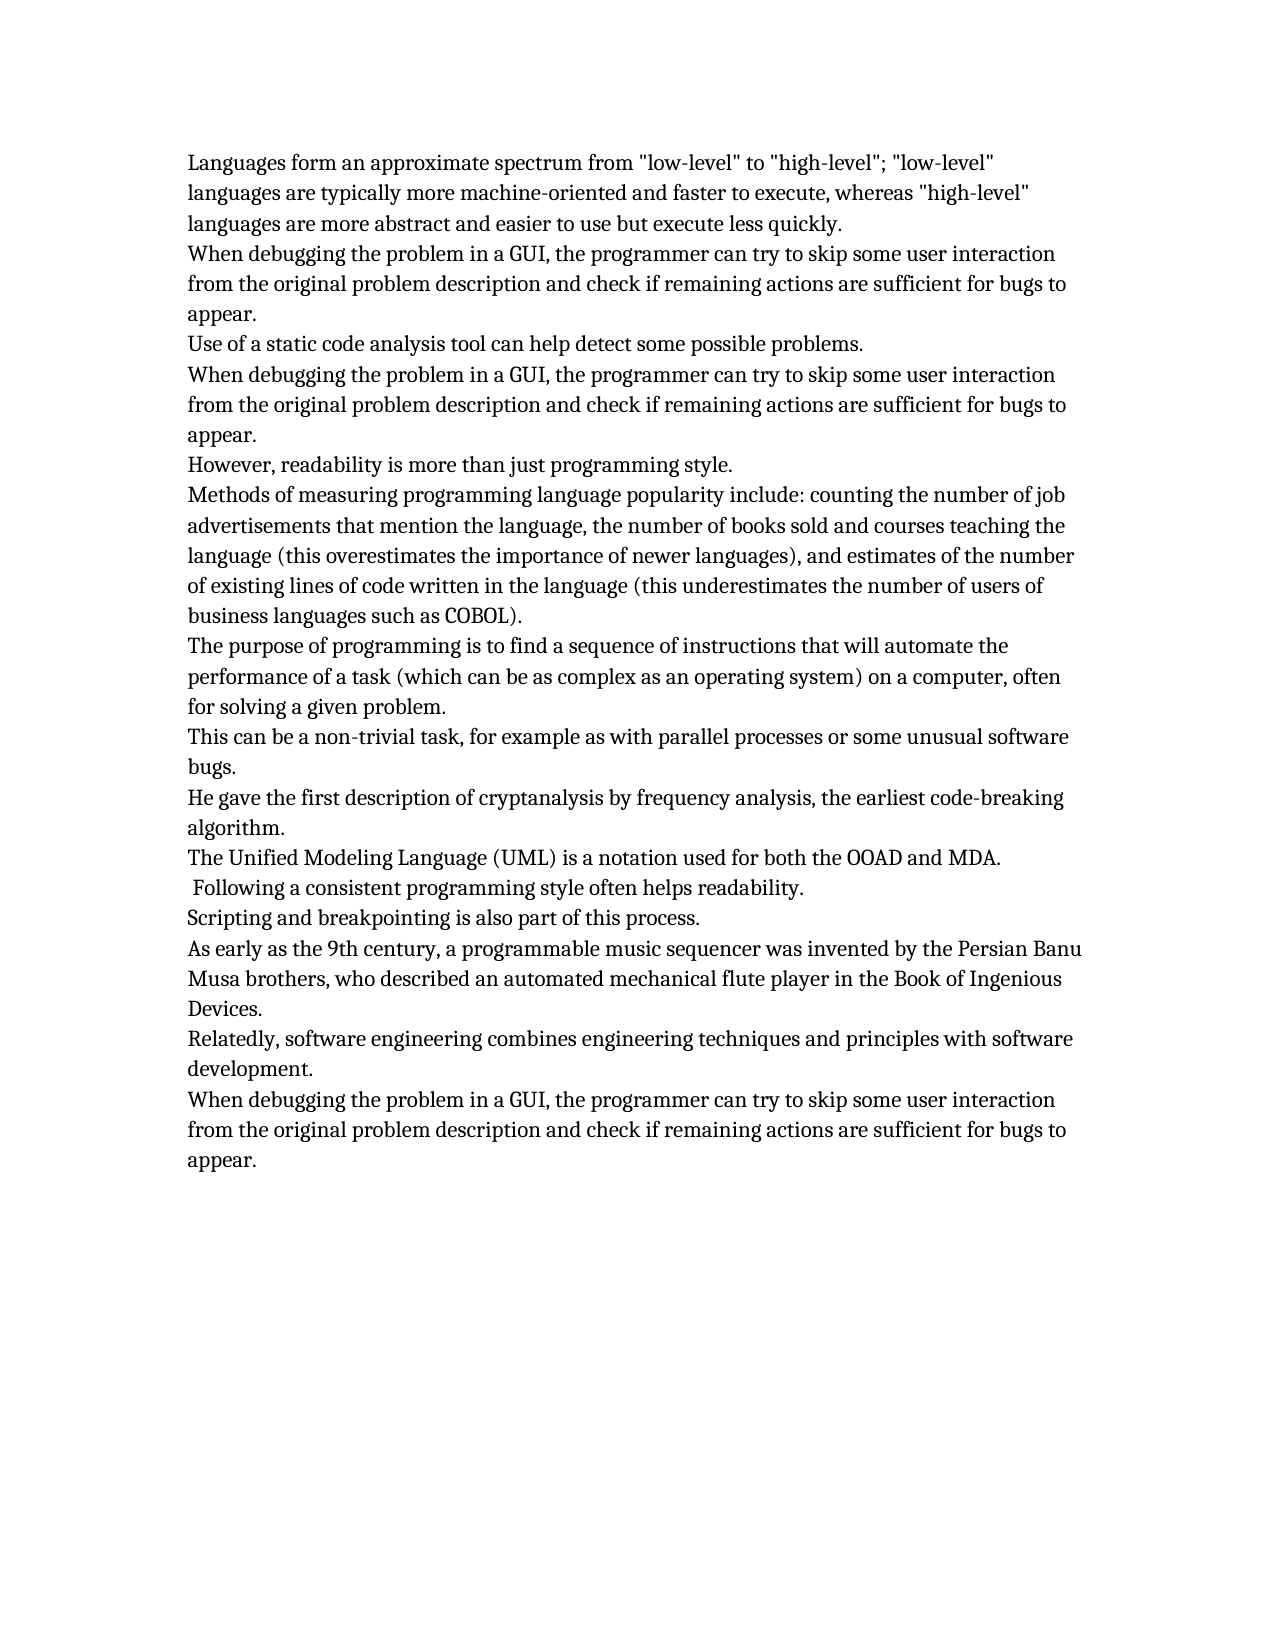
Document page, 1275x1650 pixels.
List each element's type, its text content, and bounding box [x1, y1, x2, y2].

text Languages form an approximate spectrum from "low-level" to "high-level"; "low-level" languages are typically more machine-oriented and faster to execute, whereas "high-level" languages are more abstract and easier to use but execute less quickly. When debugging the problem in a GUI, the programmer can try to skip some user interaction from the original problem description and check if remaining actions are sufficient for bugs to appear. Use of a static code analysis tool can help detect some possible problems. When debugging the problem in a GUI, the programmer can try to skip some user interaction from the original problem description and check if remaining actions are sufficient for bugs to appear. However, readability is more than just programming style. Methods of measuring programming language popularity include: counting the number of job advertisements that mention the language, the number of books sold and courses teaching the language (this overestimates the importance of newer languages), and estimates of the number of existing lines of code written in the language (this underestimates the number of users of business languages such as COBOL). The purpose of programming is to find a sequence of instructions that will automate the performance of a task (which can be as complex as an operating system) on a computer, often for solving a given problem. This can be a non-trivial task, for example as with parallel processes or some unusual software bugs. He gave the first description of cryptanalysis by frequency analysis, the earliest code-breaking algorithm. The Unified Modeling Language (UML) is a notation used for both the OOAD and MDA. Following a consistent programming style often helps readability. Scripting and breakpointing is also part of this process. As early as the 9th century, a programmable music sequencer was invented by the Persian Banu Musa brothers, who described an automated mechanical flute player in the Book of Ingenious Devices. Relatedly, software engineering combines engineering techniques and principles with software development. When debugging the problem in a GUI, the programmer can try to skip some user interaction from the original problem description and check if remaining actions are sufficient for bugs to appear. [187, 150, 1087, 1173]
